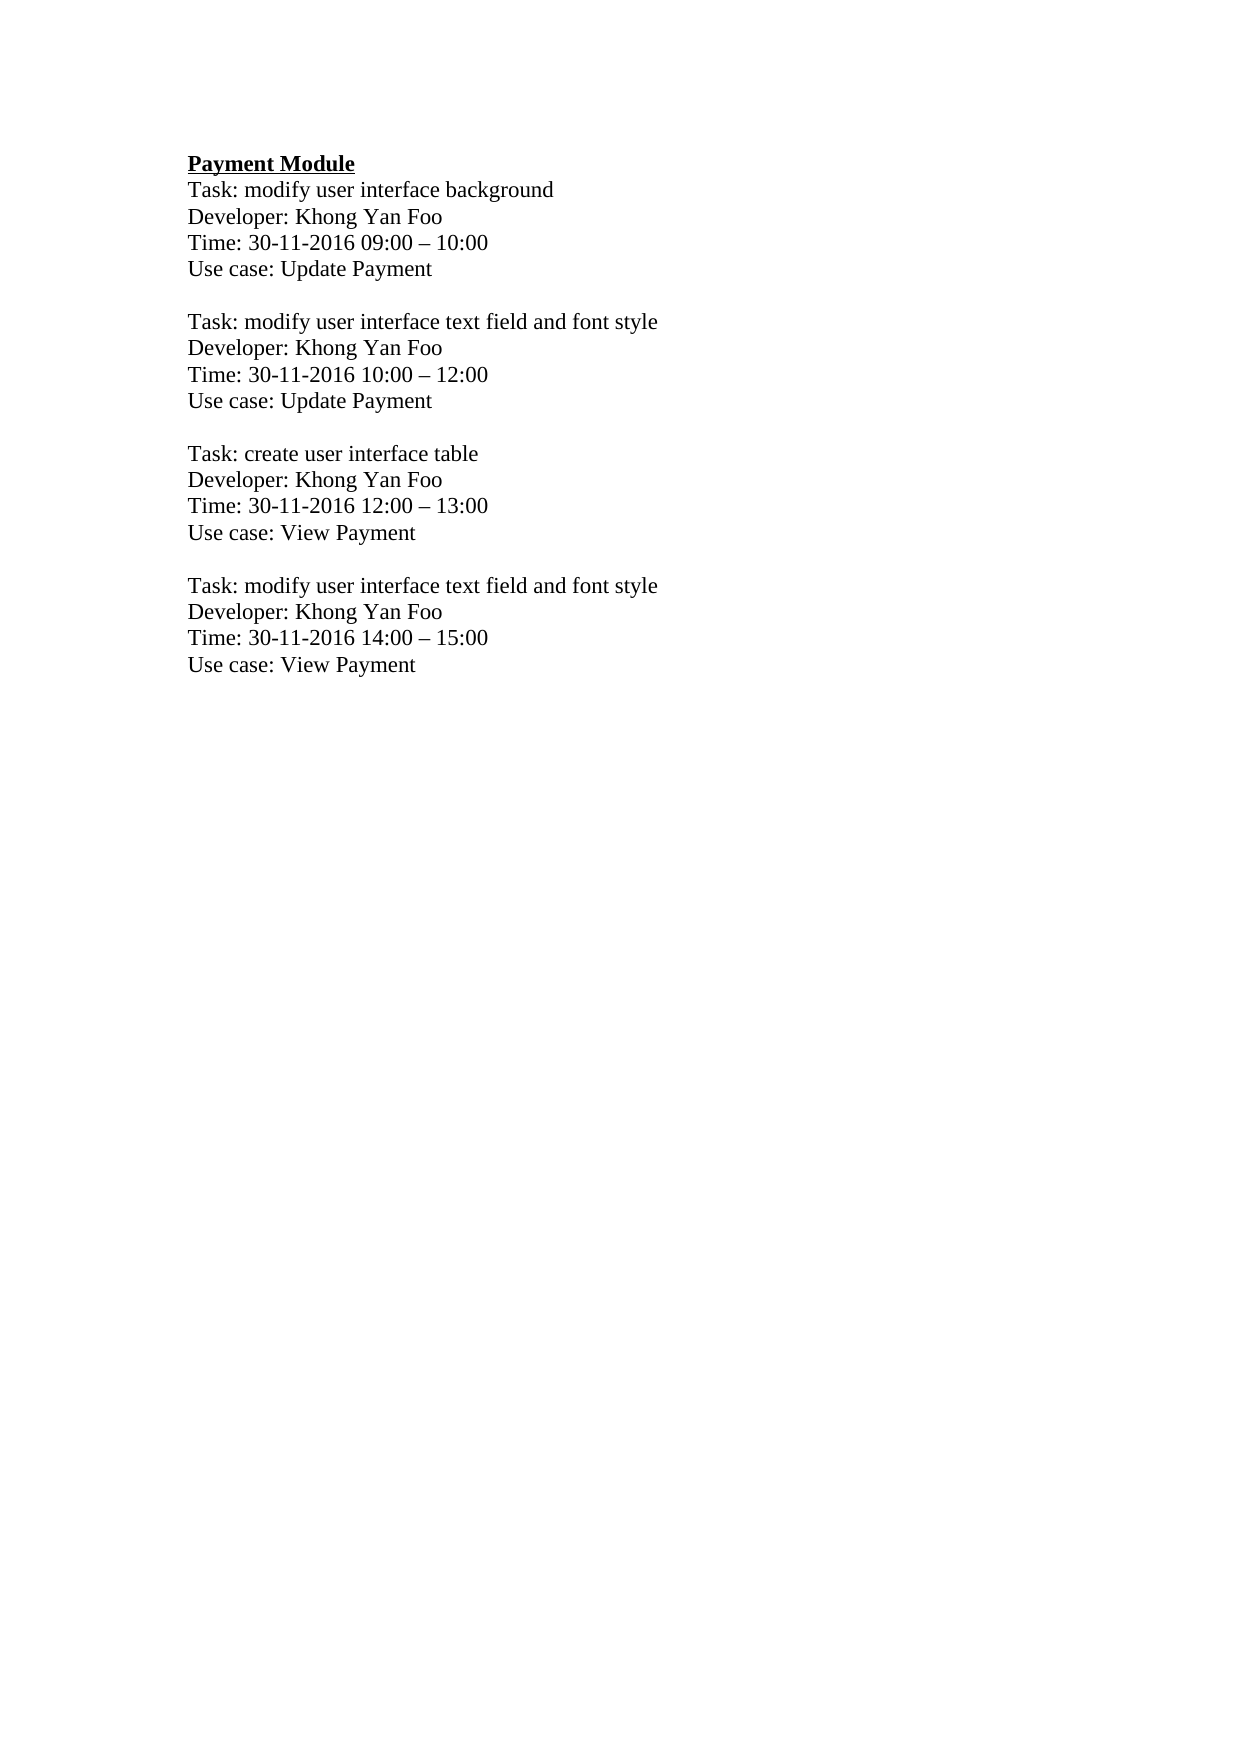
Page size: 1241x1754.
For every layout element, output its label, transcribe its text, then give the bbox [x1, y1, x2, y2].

text Payment Module [187, 150, 1053, 176]
text Time: 30-11-2016 12:00 – 13:00 [187, 493, 1053, 519]
text Time: 30-11-2016 09:00 – 10:00 [187, 229, 1053, 255]
text Time: 30-11-2016 10:00 – 12:00 [187, 361, 1053, 387]
text Time: 30-11-2016 14:00 – 15:00 [187, 624, 1053, 651]
text Use case: Update Payment [187, 387, 1053, 413]
text Use case: View Payment [187, 519, 1053, 545]
text Use case: Update Payment [187, 255, 1053, 282]
text Developer: Khong Yan Foo [187, 203, 1053, 229]
text Developer: Khong Yan Foo [187, 334, 1053, 361]
text Developer: Khong Yan Foo [187, 466, 1053, 493]
text Task: modify user interface text field and font style [187, 572, 1053, 598]
text Task: modify user interface background [187, 176, 1053, 203]
text Task: modify user interface text field and font style [187, 308, 1053, 334]
text Developer: Khong Yan Foo [187, 598, 1053, 624]
text Use case: View Payment [187, 651, 1053, 677]
text Task: create user interface table [187, 440, 1053, 466]
